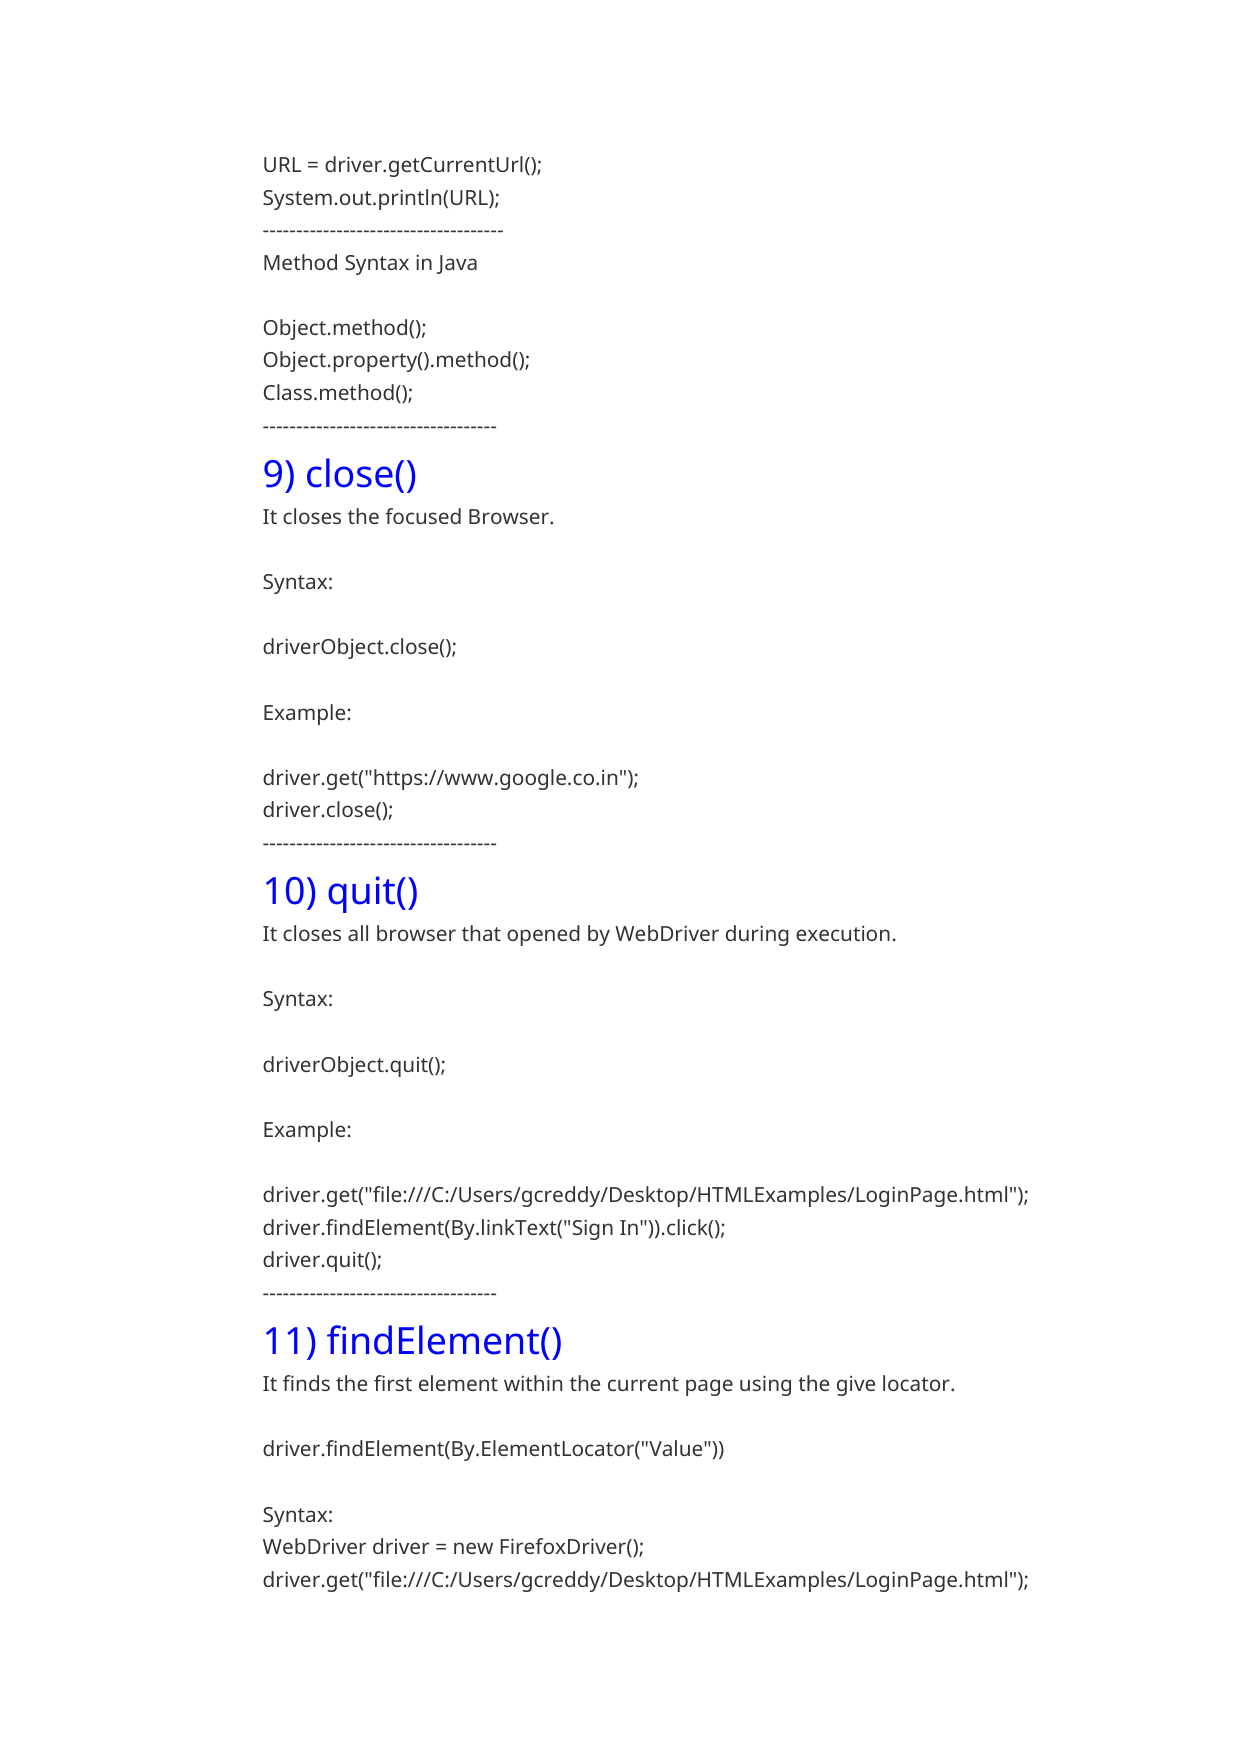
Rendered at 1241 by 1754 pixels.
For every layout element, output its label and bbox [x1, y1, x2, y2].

list [262, 150, 1090, 1593]
